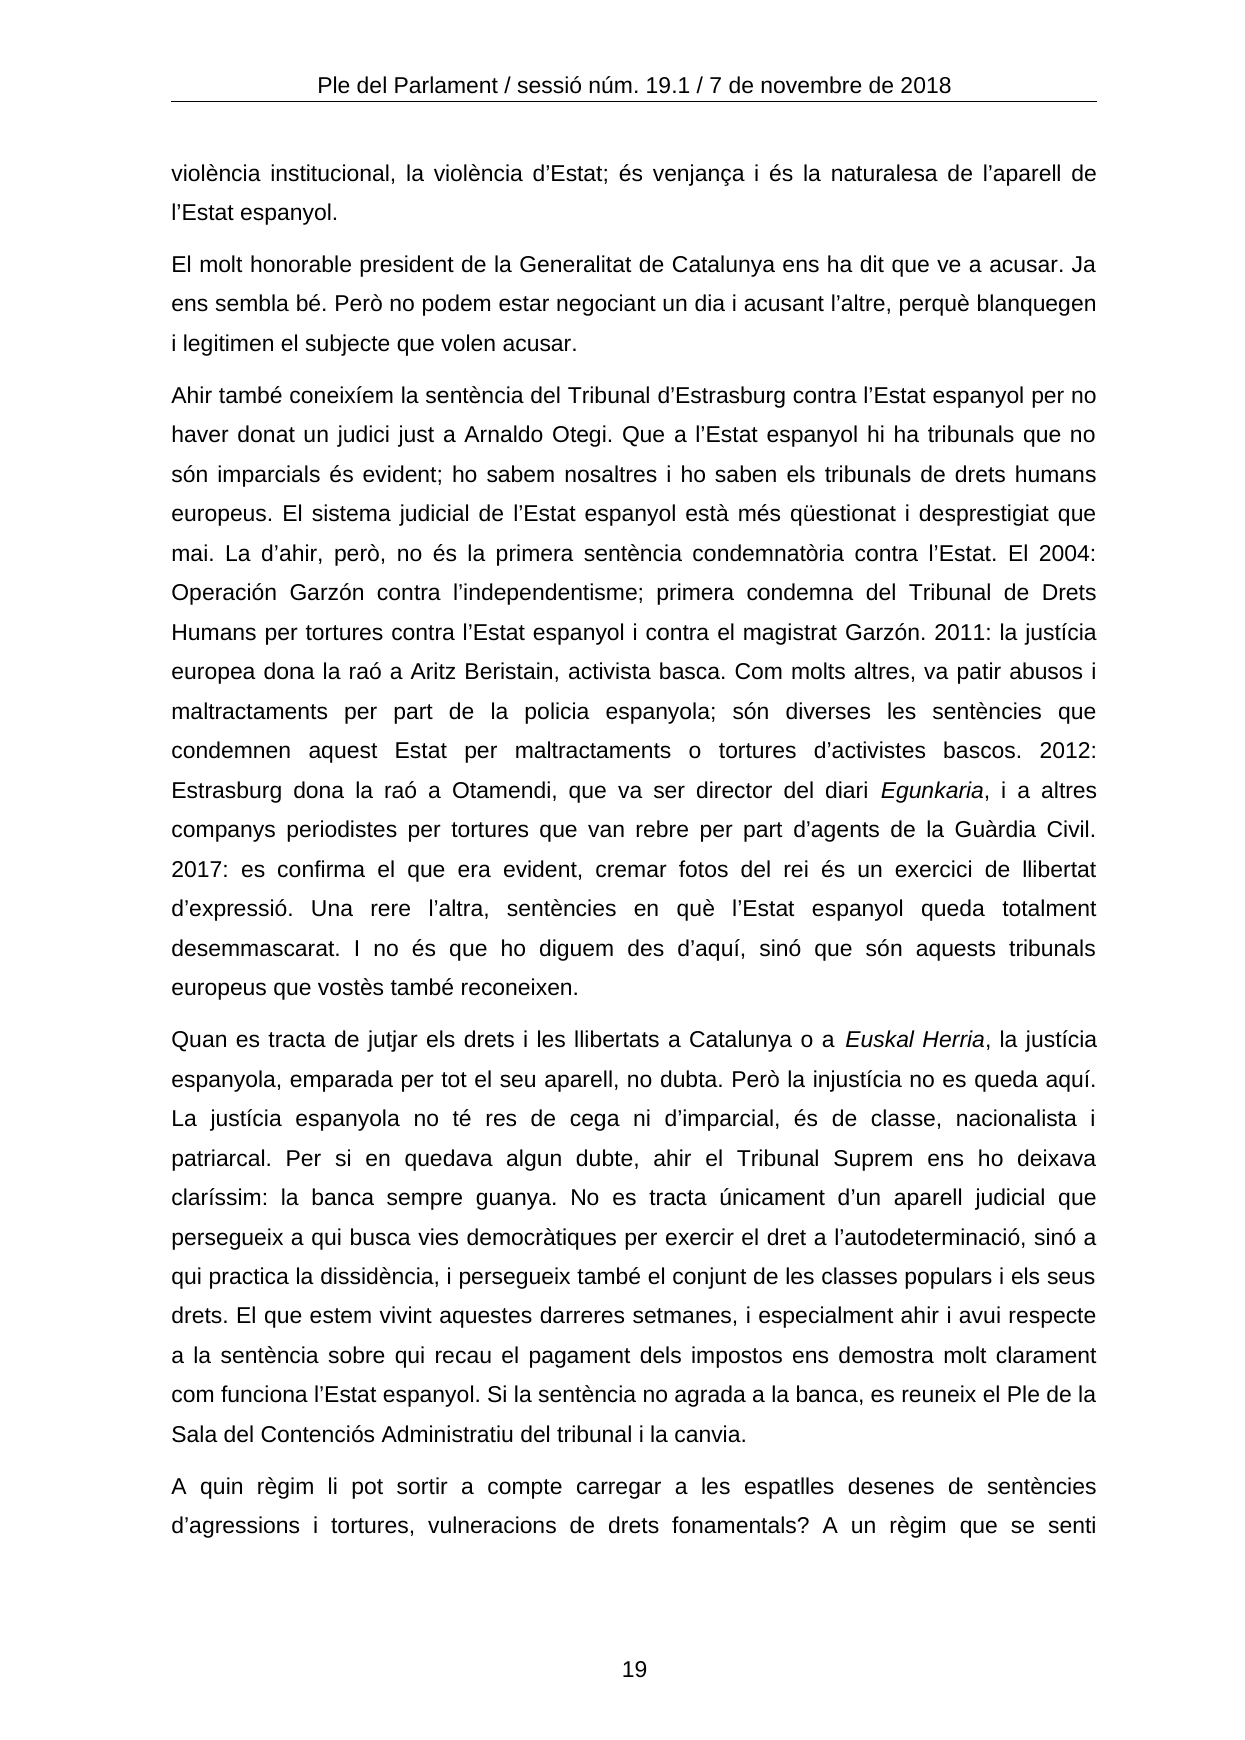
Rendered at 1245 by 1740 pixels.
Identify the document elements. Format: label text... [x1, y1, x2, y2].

text Quan es tracta de jutjar els drets i les llibertats a Catalunya o a Euskal Herria, la justícia espanyola, emparada per tot el seu aparell, no dubta. Però la injustícia no es queda aquí. La justícia espanyola no té res de cega ni d’imparcial, és de classe, nacionalista i patriarcal. Per si en quedava algun dubte, ahir el Tribunal Suprem ens ho deixava claríssim: la banca sempre guanya. No es tracta únicament d’un aparell judicial que persegueix a qui busca vies democràtiques per exercir el dret a l’autodeterminació, sinó a qui practica la dissidència, i persegueix també el conjunt de les classes populars i els seus drets. El que estem vivint aquestes darreres setmanes, i especialment ahir i avui respecte a la sentència sobre qui recau el pagament dels impostos ens demostra molt clarament com funciona l’Estat espanyol. Si la sentència no agrada a la banca, es reuneix el Ple de la Sala del Contenciós Administratiu del tribunal i la canvia. [171, 1026, 1097, 1447]
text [171, 1473, 1097, 1539]
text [171, 159, 1097, 225]
text Ahir també coneixíem la sentència del Tribunal d’Estrasburg contra l’Estat espanyol per no haver donat un judici just a Arnaldo Otegi. Que a l’Estat espanyol hi ha tribunals que no són imparcials és evident; ho sabem nosaltres i ho saben els tribunals de drets humans europeus. El sistema judicial de l’Estat espanyol està més qüestionat i desprestigiat que mai. La d’ahir, però, no és la primera sentència condemnatòria contra l’Estat. El 2004: Operación Garzón contra l’independentisme; primera condemna del Tribunal de Drets Humans per tortures contra l’Estat espanyol i contra el magistrat Garzón. 2011: la justícia europea dona la raó a Aritz Beristain, activista basca. Com molts altres, va patir abusos i maltractaments per part de la policia espanyola; són diverses les sentències que condemnen aquest Estat per maltractaments o tortures d’activistes bascos. 2012: Estrasburg dona la raó a Otamendi, que va ser director del diari Egunkaria, i a altres companys periodistes per tortures que van rebre per part d’agents de la Guàrdia Civil. 2017: es confirma el que era evident, cremar fotos del rei és un exercici de llibertat d’expressió. Una rere l’altra, sentències en què l’Estat espanyol queda totalment desemmascarat. I no és que ho diguem des d’aquí, sinó que són aquests tribunals europeus que vostès també reconeixen. [171, 382, 1097, 1000]
text El molt honorable president de la Generalitat de Catalunya ens ha dit que ve a acusar. Ja ens sembla bé. Però no podem estar negociant un dia i acusant l’altre, perquè blanquegen i legitimen el subjecte que volen acusar. [171, 251, 1097, 356]
